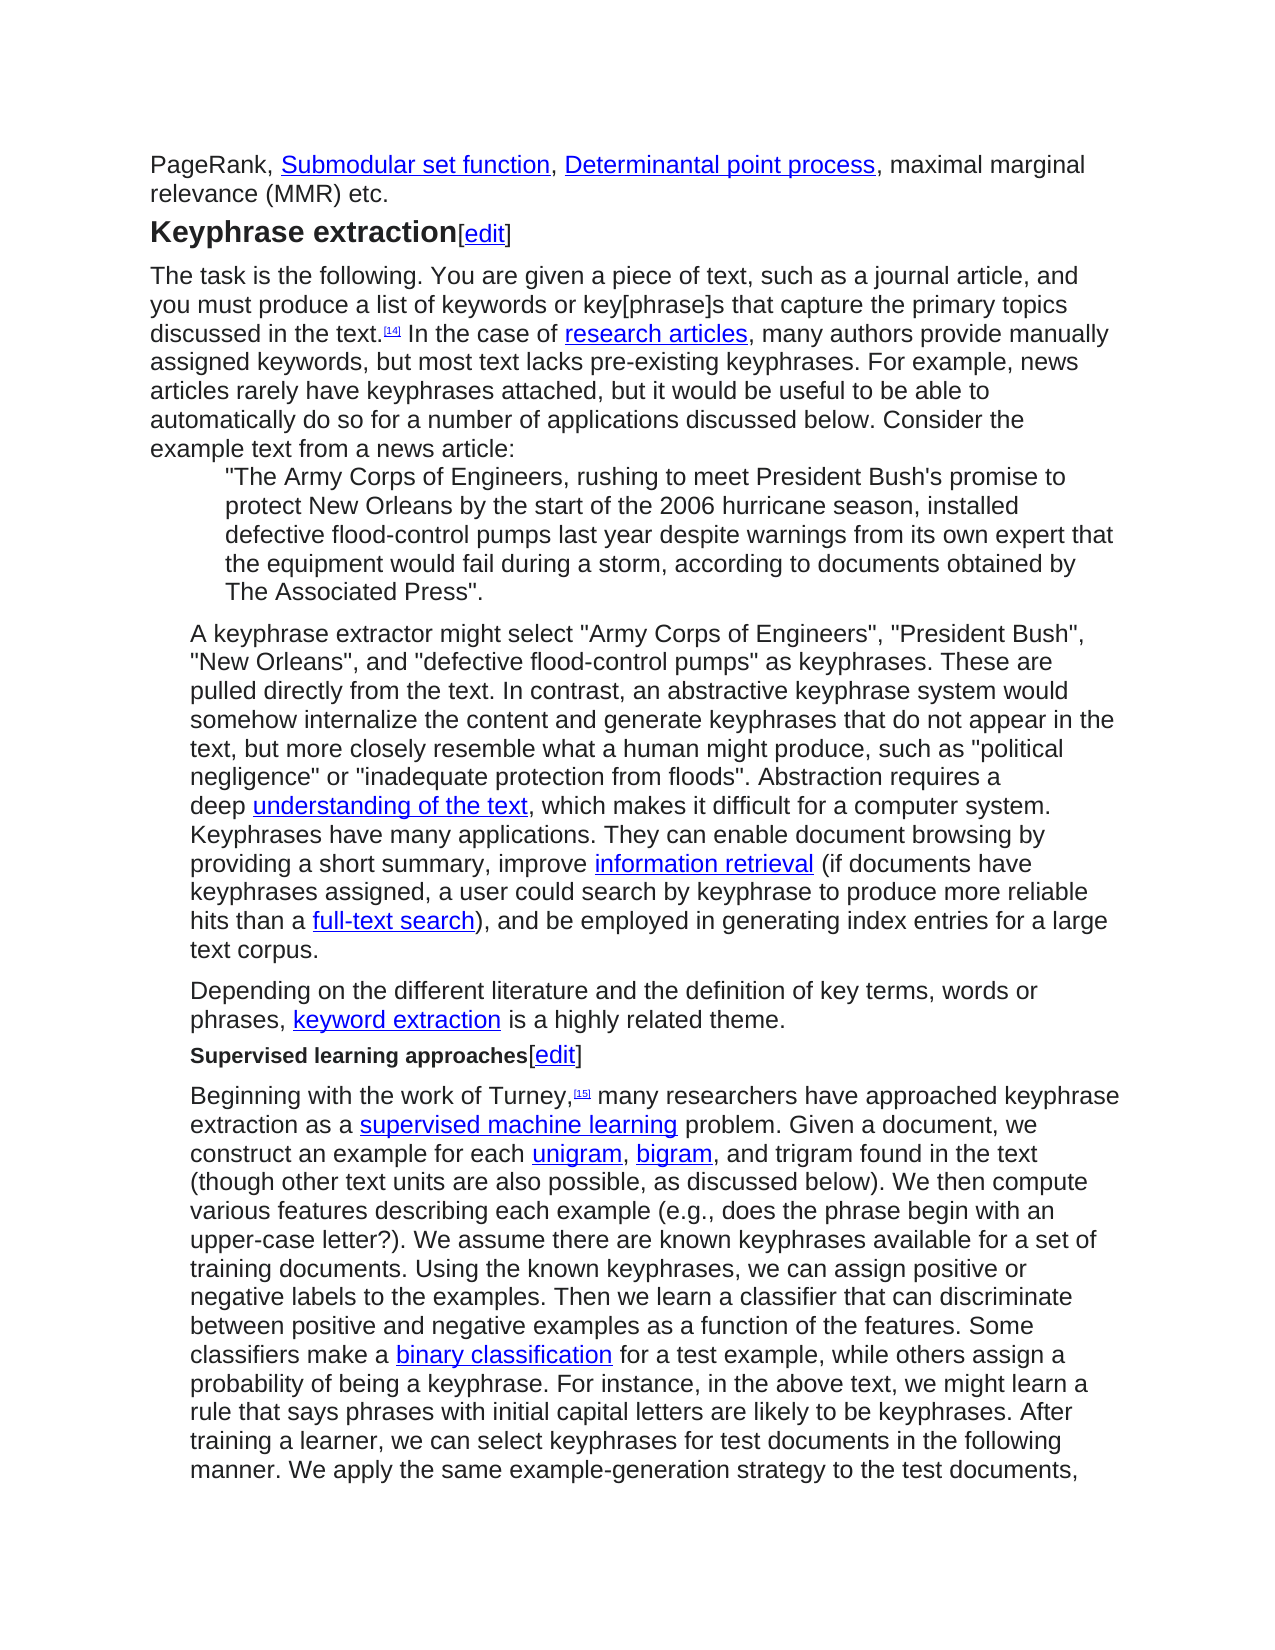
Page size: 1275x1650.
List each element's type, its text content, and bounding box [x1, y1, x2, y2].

text Depending on the different literature and the definition of key terms, words or phrases, keyword extraction is a highly related theme. [190, 976, 1125, 1033]
text Keyphrase extraction[edit] [150, 214, 1125, 248]
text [190, 1081, 1125, 1483]
text A keyphrase extractor might select "Army Corps of Engineers", "President Bush", "New Orleans", and "defective flood-control pumps" as keyphrases. These are pulled directly from the text. In contrast, an abstractive keyphrase system would somehow internalize the content and generate keyphrases that do not appear in the text, but more closely resemble what a human might produce, such as "political negligence" or "inadequate protection from floods". Abstraction requires a deep understanding of the text, which makes it difficult for a computer system. Keyphrases have many applications. They can enable document browsing by providing a short summary, improve information retrieval (if documents have keyphrases assigned, a user could search by keyphrase to produce more reliable hits than a full-text search), and be employed in generating index entries for a large text corpus. [190, 618, 1125, 963]
text "The Army Corps of Engineers, rushing to meet President Bush's promise to protect New Orleans by the start of the 2006 hurricane season, installed defective flood-control pumps last year despite warnings from its own expert that the equipment would fail during a storm, according to documents obtained by The Associated Press". [225, 462, 1125, 606]
text The task is the following. You are given a piece of text, such as a journal article, and you must produce a list of keywords or key[phrase]s that capture the primary topics discussed in the text.[14] In the case of research articles, many authors provide manually assigned keywords, but most text lacks pre-existing keyphrases. For example, news articles rarely have keyphrases attached, but it would be useful to be able to automatically do so for a number of applications discussed below. Consider the example text from a news article: [150, 261, 1125, 462]
text Supervised learning approaches[edit] [190, 1040, 1125, 1068]
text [150, 150, 1125, 207]
